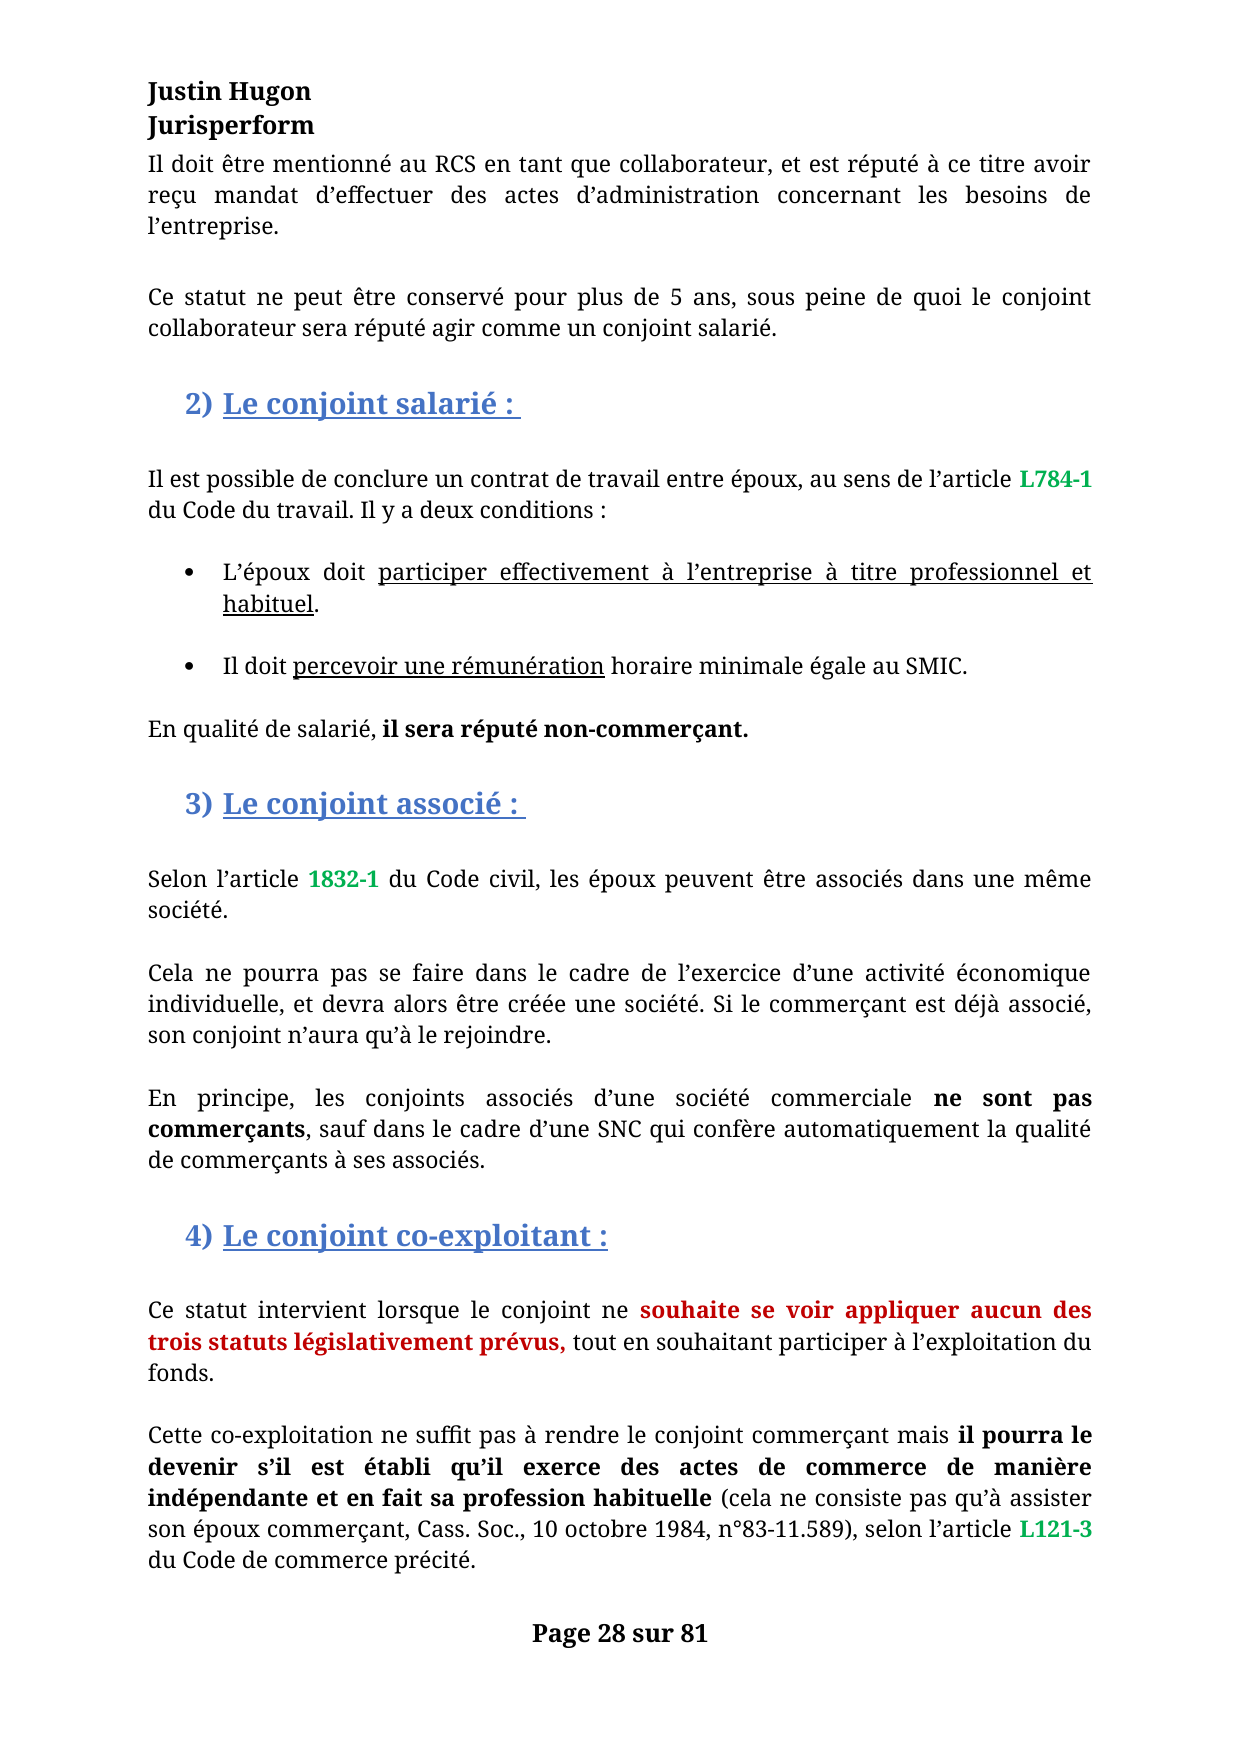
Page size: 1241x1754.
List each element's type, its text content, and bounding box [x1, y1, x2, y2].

list L’époux doit participer effectivement à l’entreprise à titre professionnel et habituel. [185, 556, 1093, 619]
list Il doit percevoir une rémunération horaire minimale égale au SMIC. [185, 650, 1093, 681]
list Le conjoint salarié : [185, 383, 1093, 423]
text Selon l’article 1832-1 du Code civil, les époux peuvent être associés dans une même société. [148, 863, 1093, 925]
text Ce statut intervient lorsque le conjoint ne souhaite se voir appliquer aucun des trois statuts législativement prévus, tout en souhaitant participer à l’exploitation du fonds. [148, 1294, 1093, 1388]
text Cette co-exploitation ne suffit pas à rendre le conjoint commerçant mais il pourra le devenir s’il est établi qu’il exerce des actes de commerce de manière indépendante et en fait sa profession habituelle (cela ne consiste pas qu’à assister son époux commerçant, Cass. Soc., 10 octobre 1984, n°83-11.589), selon l’article L121-3 du Code de commerce précité. [148, 1419, 1093, 1576]
list Le conjoint associé : [185, 783, 1093, 823]
list Le conjoint co-exploitant : [185, 1215, 1093, 1255]
text En qualité de salarié, il sera réputé non-commerçant. [148, 713, 1093, 744]
text Ce statut ne peut être conservé pour plus de 5 ans, sous peine de quoi le conjoint collaborateur sera réputé agir comme un conjoint salarié. [148, 281, 1093, 343]
text Cela ne pourra pas se faire dans le cadre de l’exercice d’une activité économique individuelle, et devra alors être créée une société. Si le commerçant est déjà associé, son conjoint n’aura qu’à le rejoindre. [148, 957, 1093, 1050]
text Il doit être mentionné au RCS en tant que collaborateur, et est réputé à ce titre avoir reçu mandat d’effectuer des actes d’administration concernant les besoins de l’entreprise. [148, 148, 1093, 241]
text En principe, les conjoints associés d’une société commerciale ne sont pas commerçants, sauf dans le cadre d’une SNC qui confère automatiquement la qualité de commerçants à ses associés. [148, 1082, 1093, 1175]
text Il est possible de conclure un contrat de travail entre époux, au sens de l’article L784-1 du Code du travail. Il y a deux conditions : [148, 463, 1093, 525]
